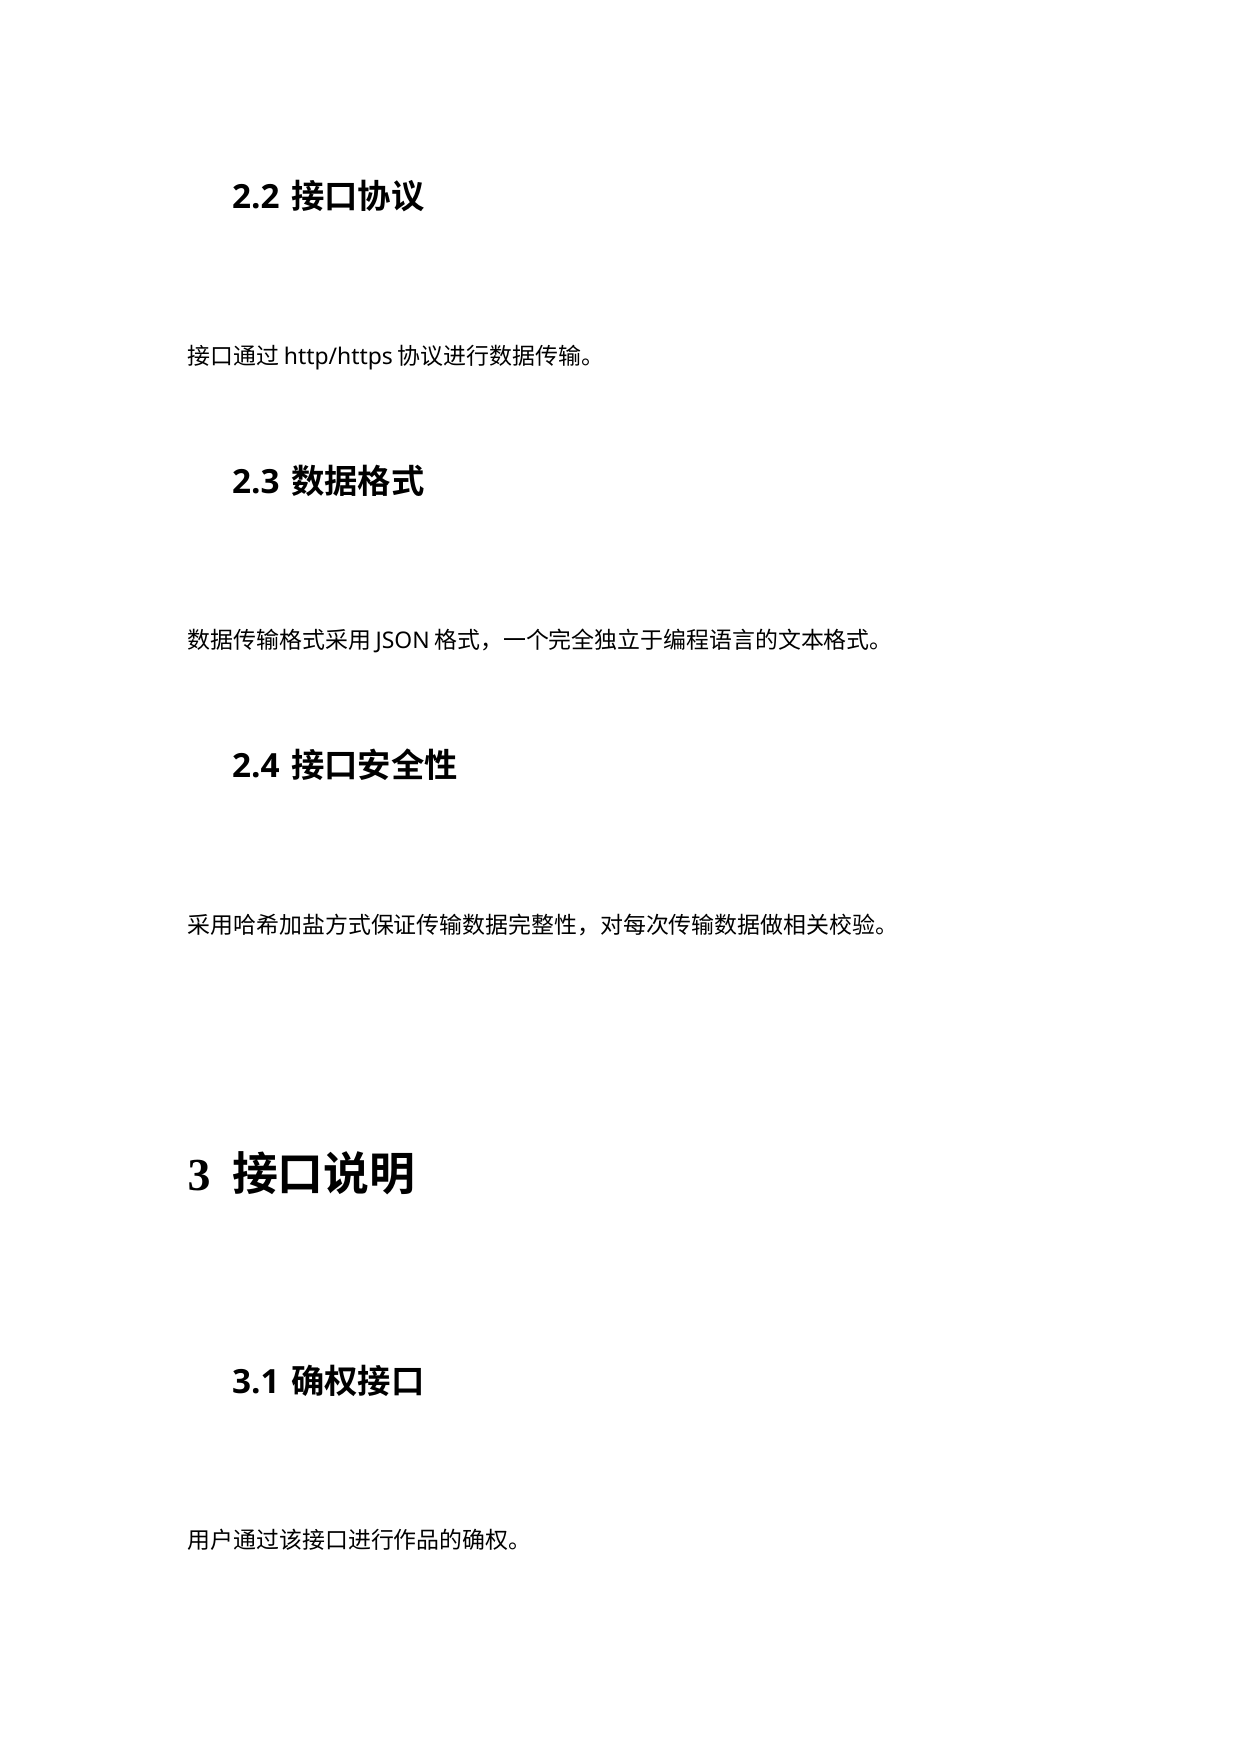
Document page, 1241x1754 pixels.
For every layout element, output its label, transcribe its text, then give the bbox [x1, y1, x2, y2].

subtitle 接口协议 [232, 162, 1053, 227]
text 接口通过http/https协议进行数据传输。 [187, 322, 1053, 387]
text 采用哈希加盐方式保证传输数据完整性，对每次传输数据做相关校验。 [187, 891, 1053, 956]
text 数据传输格式采用JSON格式，一个完全独立于编程语言的文本格式。 [187, 606, 1053, 671]
subtitle 接口安全性 [232, 731, 1053, 796]
subtitle 接口说明 [187, 1121, 1053, 1219]
text 用户通过该接口进行作品的确权。 [187, 1507, 1053, 1572]
subtitle 数据格式 [232, 446, 1053, 511]
subtitle 确权接口 [232, 1347, 1053, 1412]
